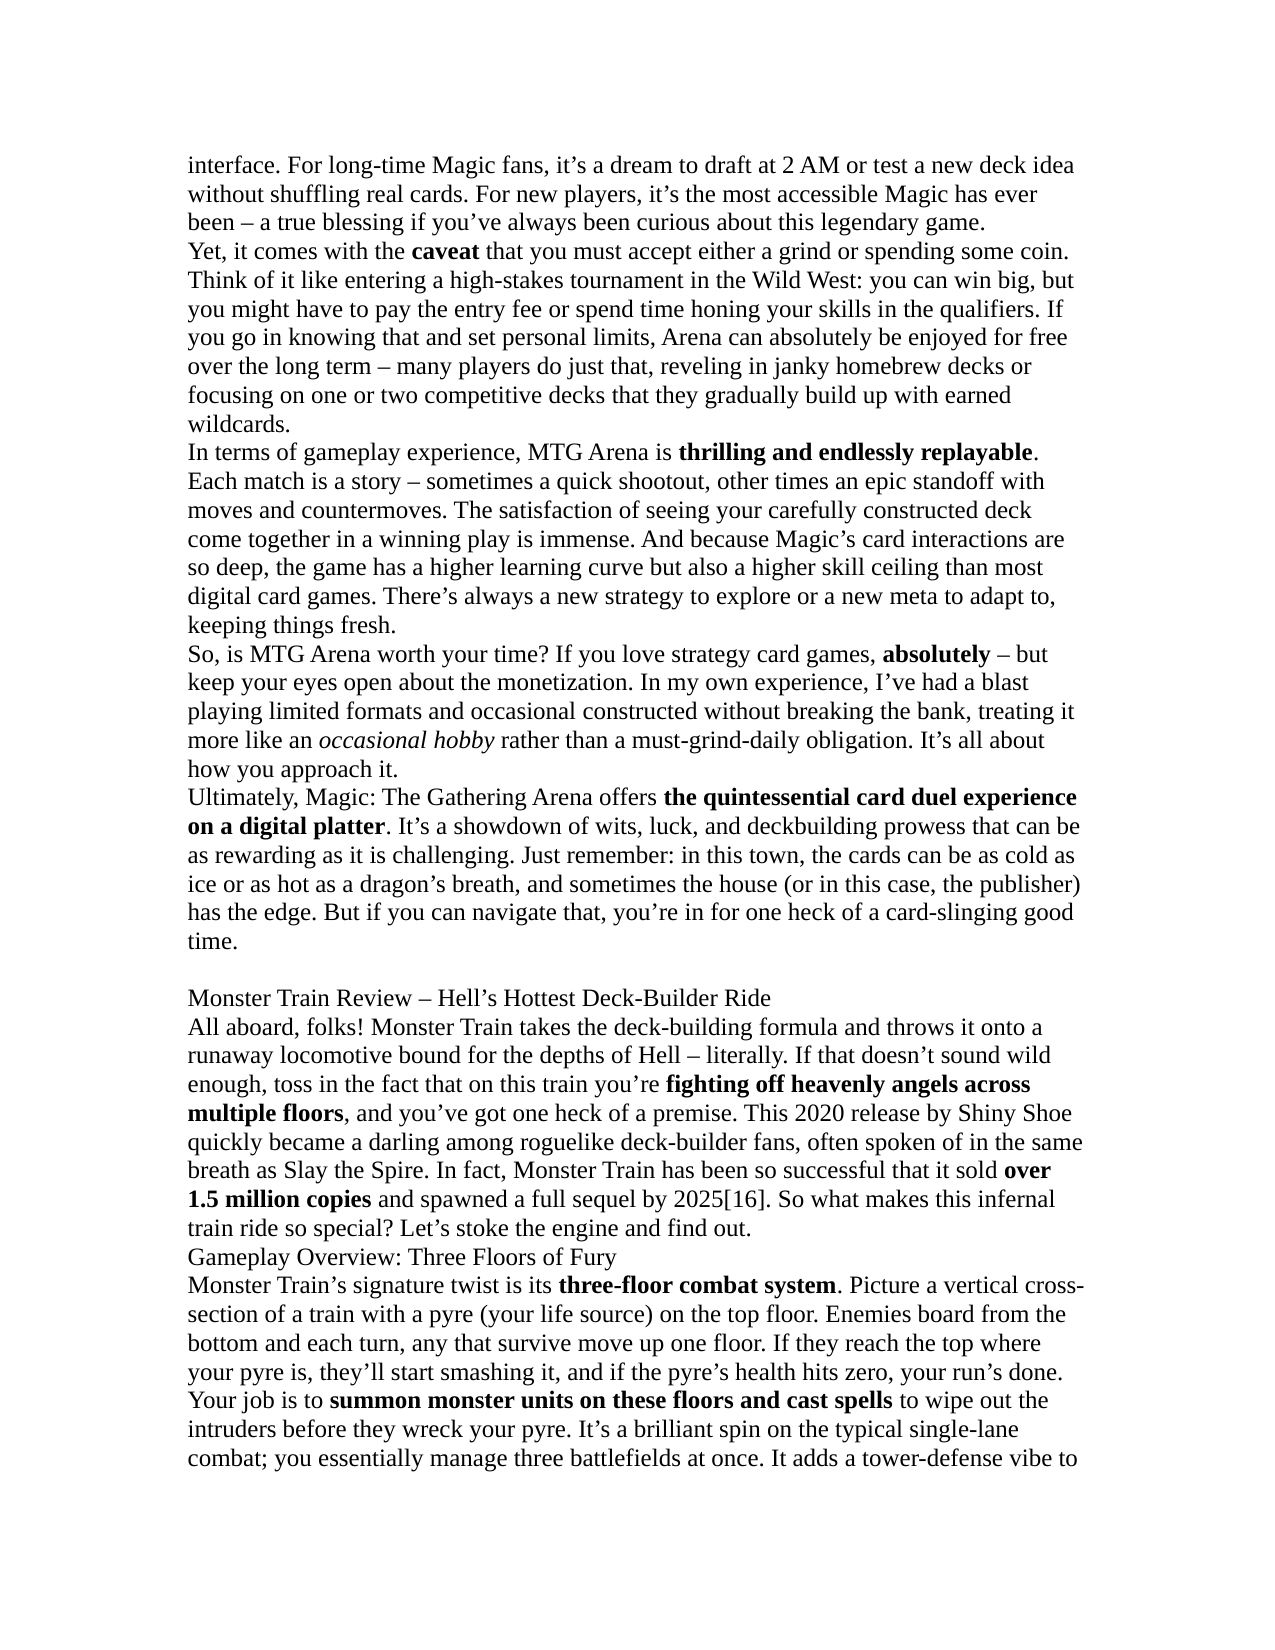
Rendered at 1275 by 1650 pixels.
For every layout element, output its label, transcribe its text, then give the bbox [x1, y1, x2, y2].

text All aboard, folks! Monster Train takes the deck-building formula and throws it onto a runaway locomotive bound for the depths of Hell – literally. If that doesn’t sound wild enough, toss in the fact that on this train you’re fighting off heavenly angels across multiple floors, and you’ve got one heck of a premise. This 2020 release by Shiny Shoe quickly became a darling among roguelike deck-builder fans, often spoken of in the same breath as Slay the Spire. In fact, Monster Train has been so successful that it sold over 1.5 million copies and spawned a full sequel by 2025[16]. So what makes this infernal train ride so special? Let’s stoke the engine and find out. [187, 1099, 1087, 1329]
text Ultimately, Magic: The Gathering Arena offers the quintessential card duel experience on a digital platter. It’s a showdown of wits, luck, and deckbuilding prowess that can be as rewarding as it is challenging. Just remember: in this town, the cards can be as cold as ice or as hot as a dragon’s breath, and sometimes the house (or in this case, the publisher) has the edge. But if you can navigate that, you’re in for one heck of a card-slinging good time. [187, 869, 1087, 1041]
text Monster Train Review – Hell’s Hottest Deck-Builder Ride [187, 1070, 1087, 1099]
text So, is MTG Arena worth your time? If you love strategy card games, absolutely – but keep your eyes open about the monetization. In my own experience, I’ve had a blast playing limited formats and occasional constructed without breaking the bank, treating it more like an occasional hobby rather than a must-grind-daily obligation. It’s all about how you approach it. [187, 725, 1087, 869]
text Magic: The Gathering Arena is the best way to play Magic without a physical collection, hands down. It captures all the strategy, the excitement, and the massive card pool of the original game, with the convenience of online matchmaking and a polished interface. For long-time Magic fans, it’s a dream to draft at 2 AM or test a new deck idea without shuffling real cards. For new players, it’s the most accessible Magic has ever been – a true blessing if you’ve always been curious about this legendary game. [187, 150, 1087, 322]
text Gameplay Overview: Three Floors of Fury [187, 1329, 1087, 1357]
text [187, 1357, 1087, 1472]
text Yet, it comes with the caveat that you must accept either a grind or spending some coin. Think of it like entering a high-stakes tournament in the Wild West: you can win big, but you might have to pay the entry fee or spend time honing your skills in the qualifiers. If you go in knowing that and set personal limits, Arena can absolutely be enjoyed for free over the long term – many players do just that, reveling in janky homebrew decks or focusing on one or two competitive decks that they gradually build up with earned wildcards. [187, 322, 1087, 524]
text In terms of gameplay experience, MTG Arena is thrilling and endlessly replayable. Each match is a story – sometimes a quick shootout, other times an epic standoff with moves and countermoves. The satisfaction of seeing your carefully constructed deck come together in a winning play is immense. And because Magic’s card interactions are so deep, the game has a higher learning curve but also a higher skill ceiling than most digital card games. There’s always a new strategy to explore or a new meta to adapt to, keeping things fresh. [187, 524, 1087, 725]
